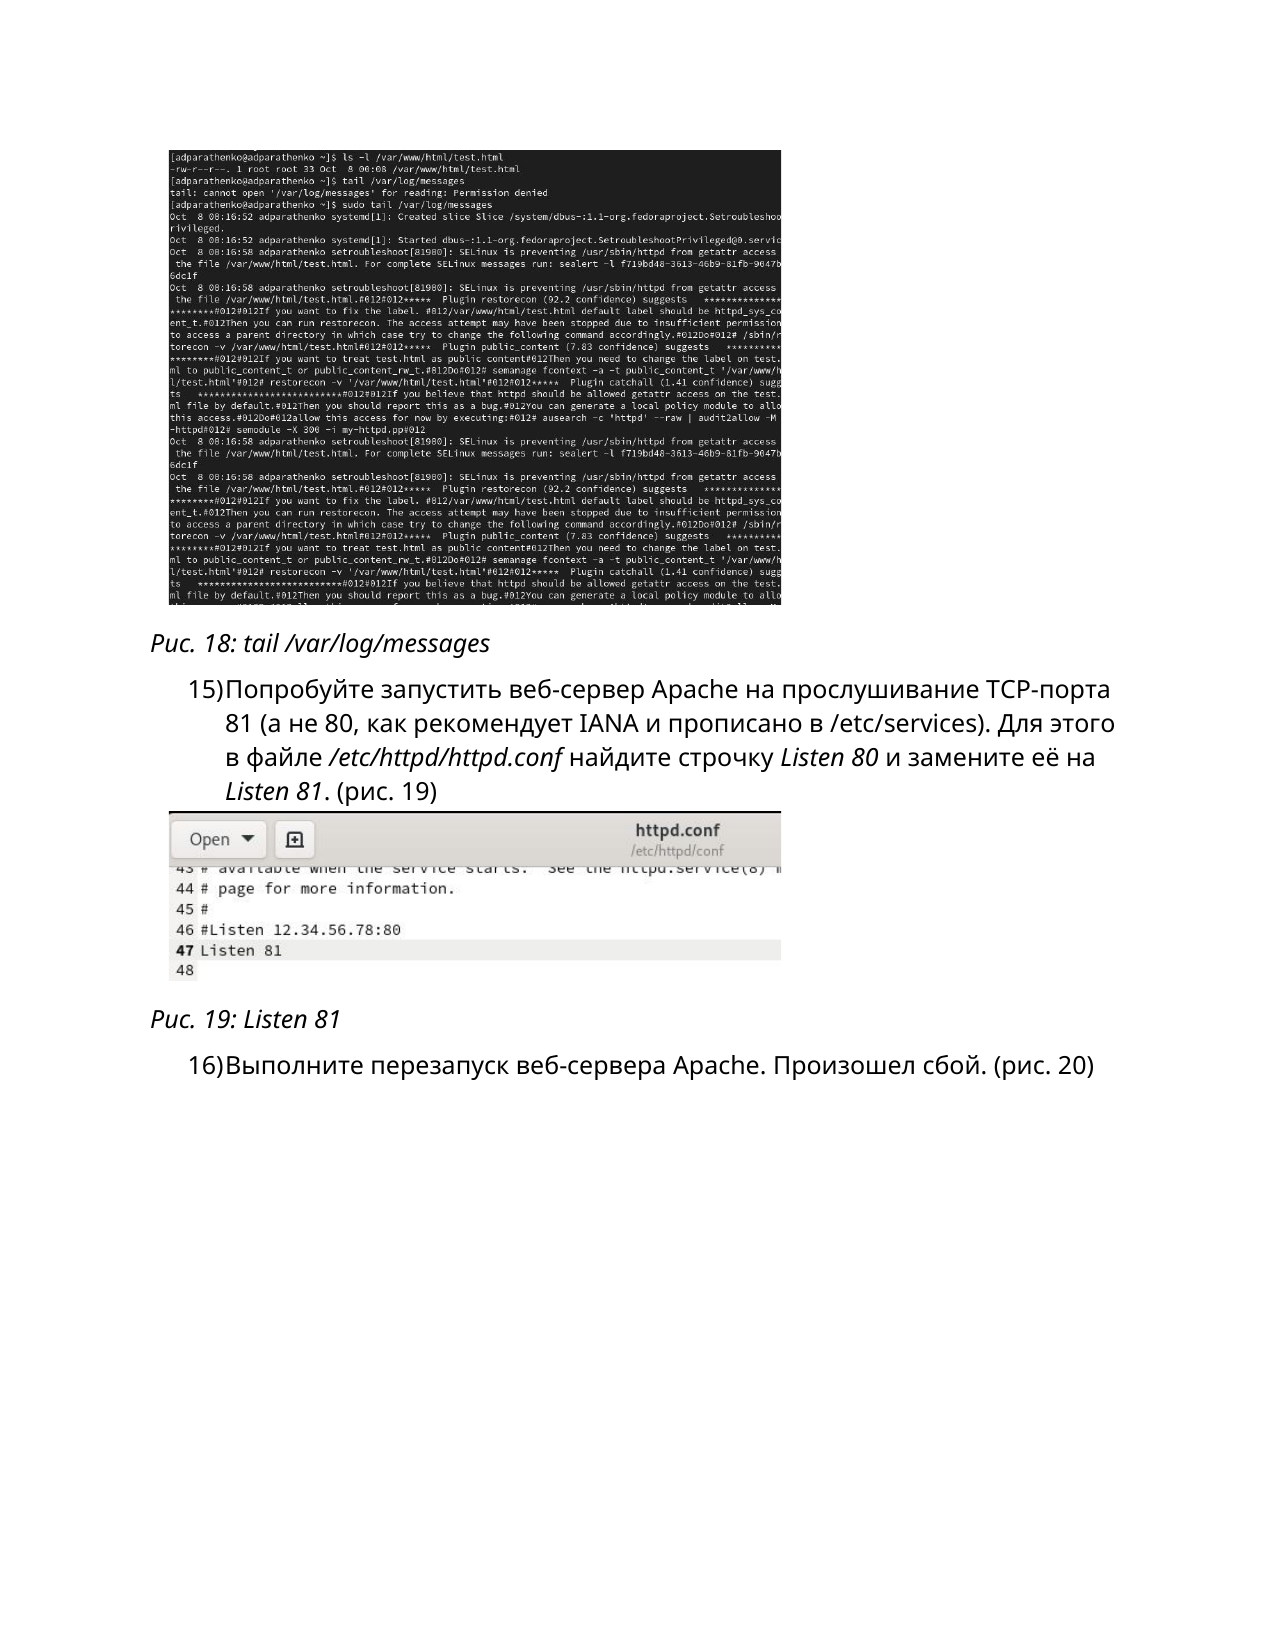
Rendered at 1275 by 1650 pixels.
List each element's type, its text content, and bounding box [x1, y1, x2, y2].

list Попробуйте запустить веб-сервер Apache на прослушивание ТСР-порта 81 (а не 80, как рекомендует IANA и прописано в /etc/services). Для этого в файле /etc/httpd/httpd.conf найдите строчку Listen 80 и замените её на Listen 81. (рис. 19) [187, 672, 1125, 808]
text Рис. 19: Listen 81 [150, 1001, 1125, 1035]
text Рис. 18: tail /var/log/messages [150, 625, 1125, 659]
list Выполните перезапуск веб-сервера Apache. Произошел сбой. (рис. 20) [187, 1048, 1125, 1082]
picture [168, 811, 782, 981]
picture [168, 150, 782, 605]
